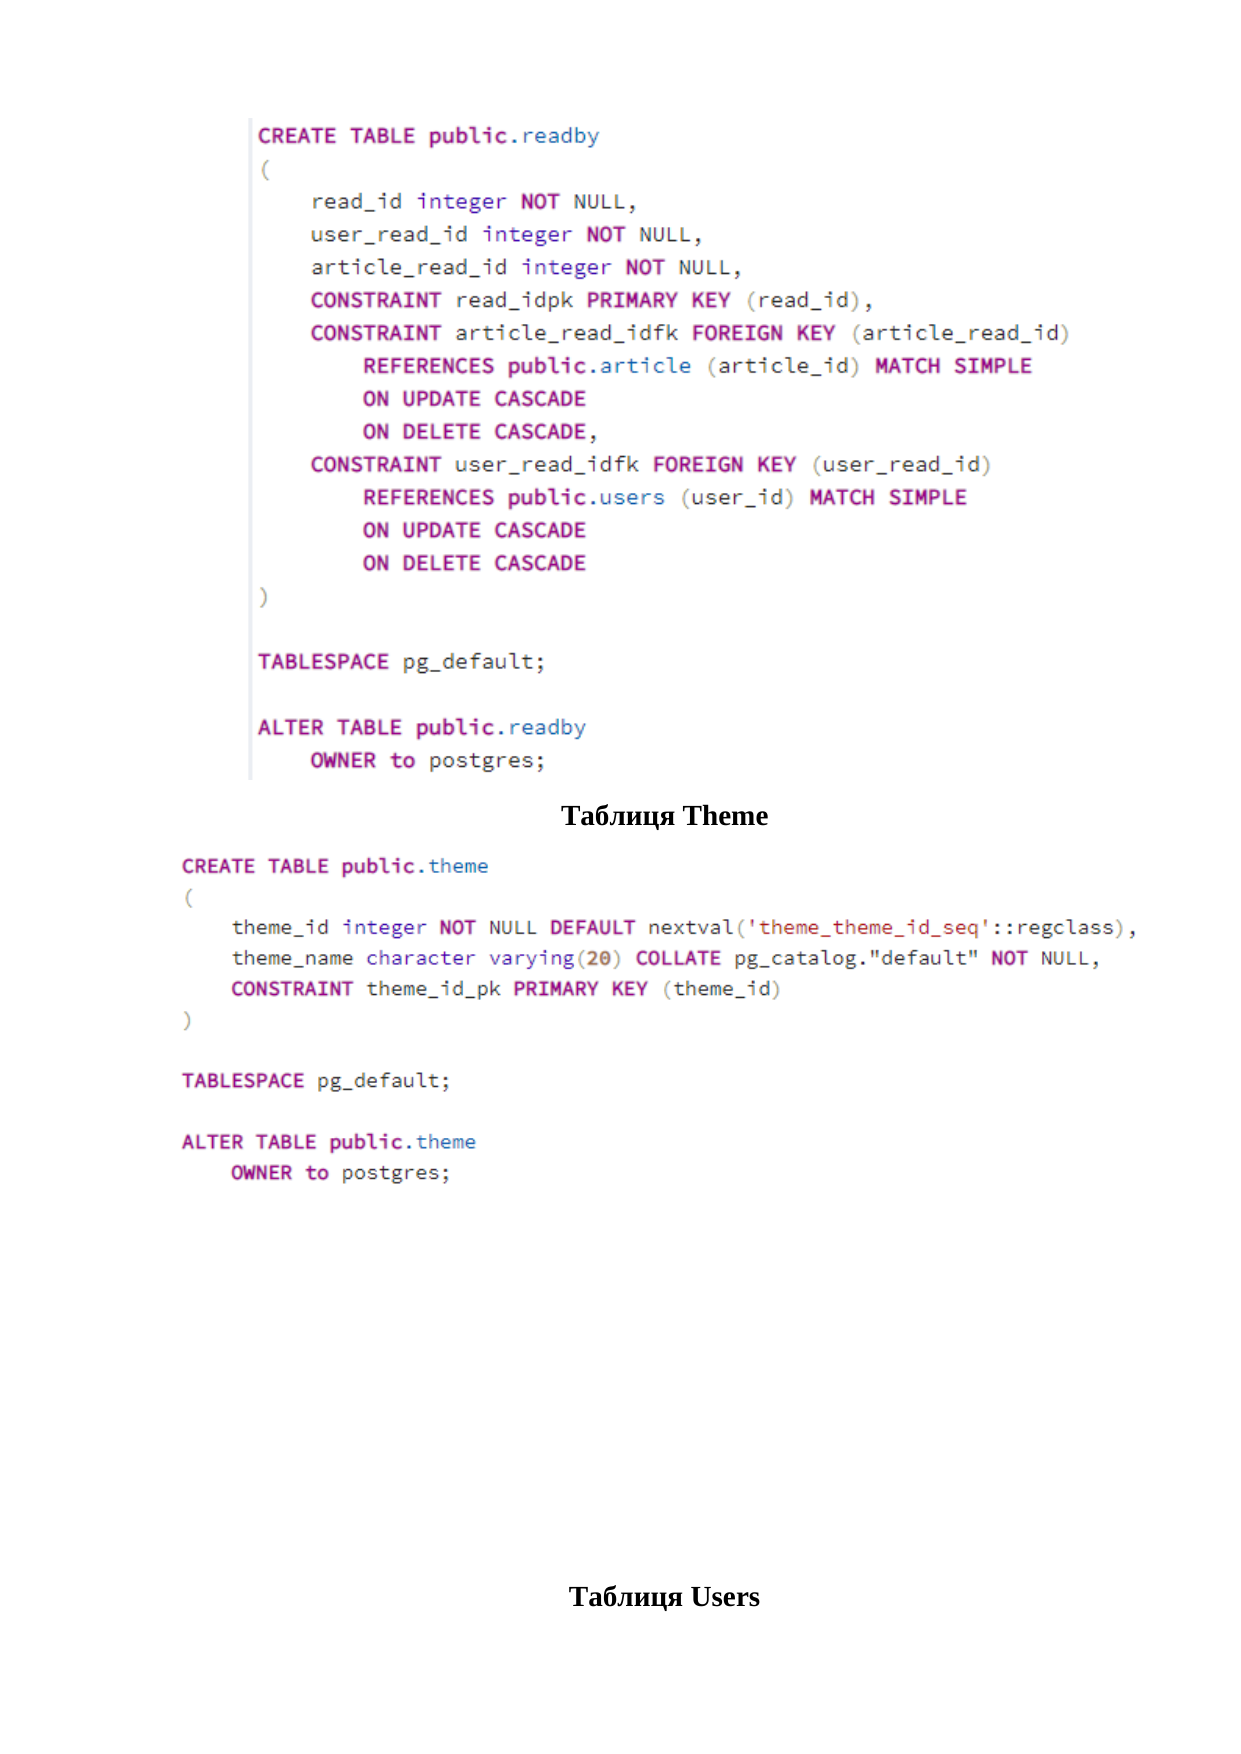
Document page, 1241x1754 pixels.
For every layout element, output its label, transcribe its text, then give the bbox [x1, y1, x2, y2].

text Таблиця Theme [177, 798, 1152, 832]
picture [177, 851, 1152, 1191]
picture [248, 118, 1081, 780]
text Таблиця Users [177, 1579, 1152, 1612]
